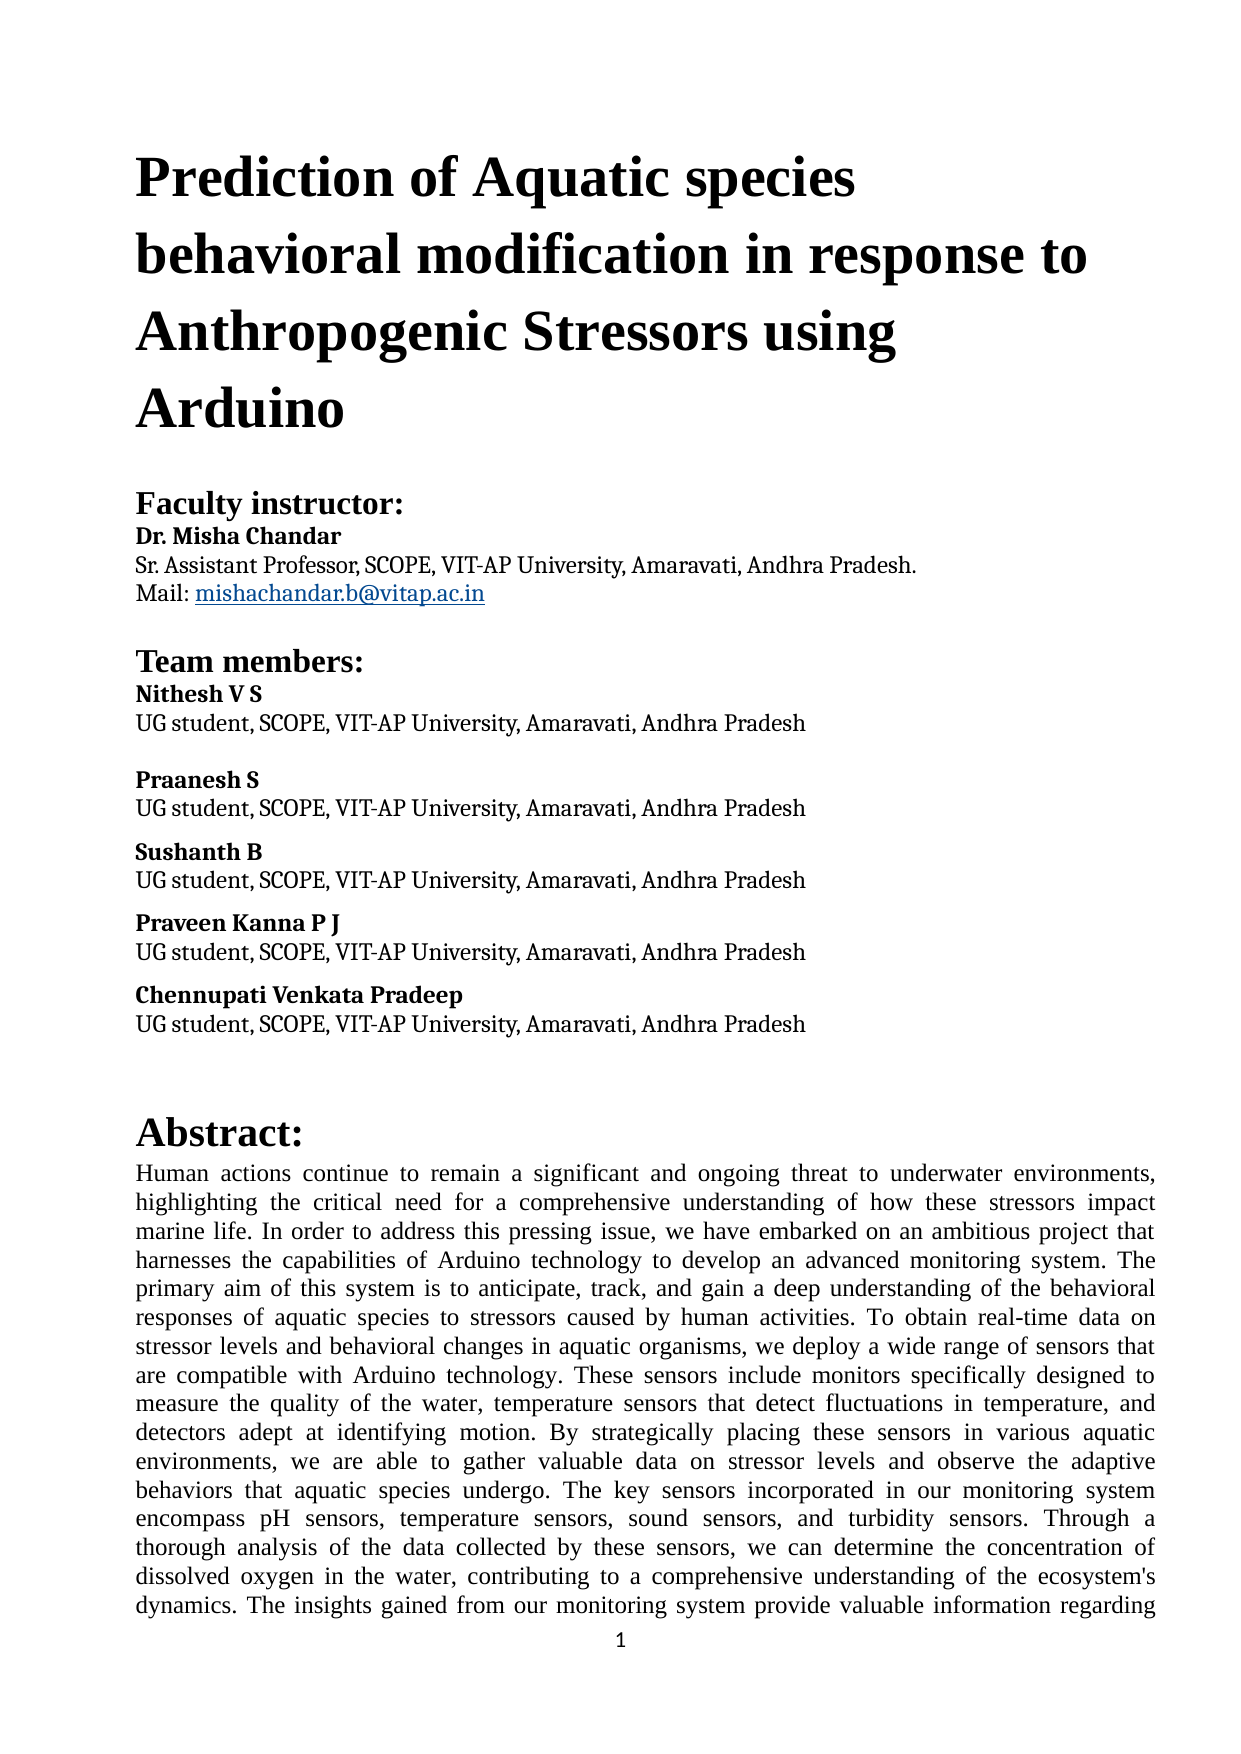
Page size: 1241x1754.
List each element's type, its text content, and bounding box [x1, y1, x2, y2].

text Chennupati Venkata Pradeep [135, 981, 1157, 1010]
text Faculty instructor: [135, 483, 1157, 522]
text Mail: mishachandar.b@vitap.ac.in [135, 579, 1157, 608]
subtitle Prediction of Aquatic species behavioral modification in response to Anthropogenic Stressors using Arduino [135, 142, 1105, 440]
text UG student, SCOPE, VIT-AP University, Amaravati, Andhra Pradesh [135, 794, 1157, 823]
text Sushanth B [135, 837, 1157, 866]
text Sr. Assistant Professor, SCOPE, VIT-AP University, Amaravati, Andhra Pradesh. [135, 551, 1157, 579]
text Dr. Misha Chandar [135, 522, 1157, 551]
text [135, 1158, 1157, 1618]
text Abstract: [135, 1096, 1157, 1158]
text Team members: [135, 642, 1157, 680]
text UG student, SCOPE, VIT-AP University, Amaravati, Andhra Pradesh [135, 866, 1157, 895]
text Praveen Kanna P J [135, 909, 1157, 938]
text Nithesh V S [135, 680, 1157, 709]
text UG student, SCOPE, VIT-AP University, Amaravati, Andhra Pradesh [135, 938, 1157, 967]
text UG student, SCOPE, VIT-AP University, Amaravati, Andhra Pradesh [135, 709, 1157, 737]
text UG student, SCOPE, VIT-AP University, Amaravati, Andhra Pradesh [135, 1010, 1157, 1039]
text Praanesh S [135, 766, 1157, 794]
